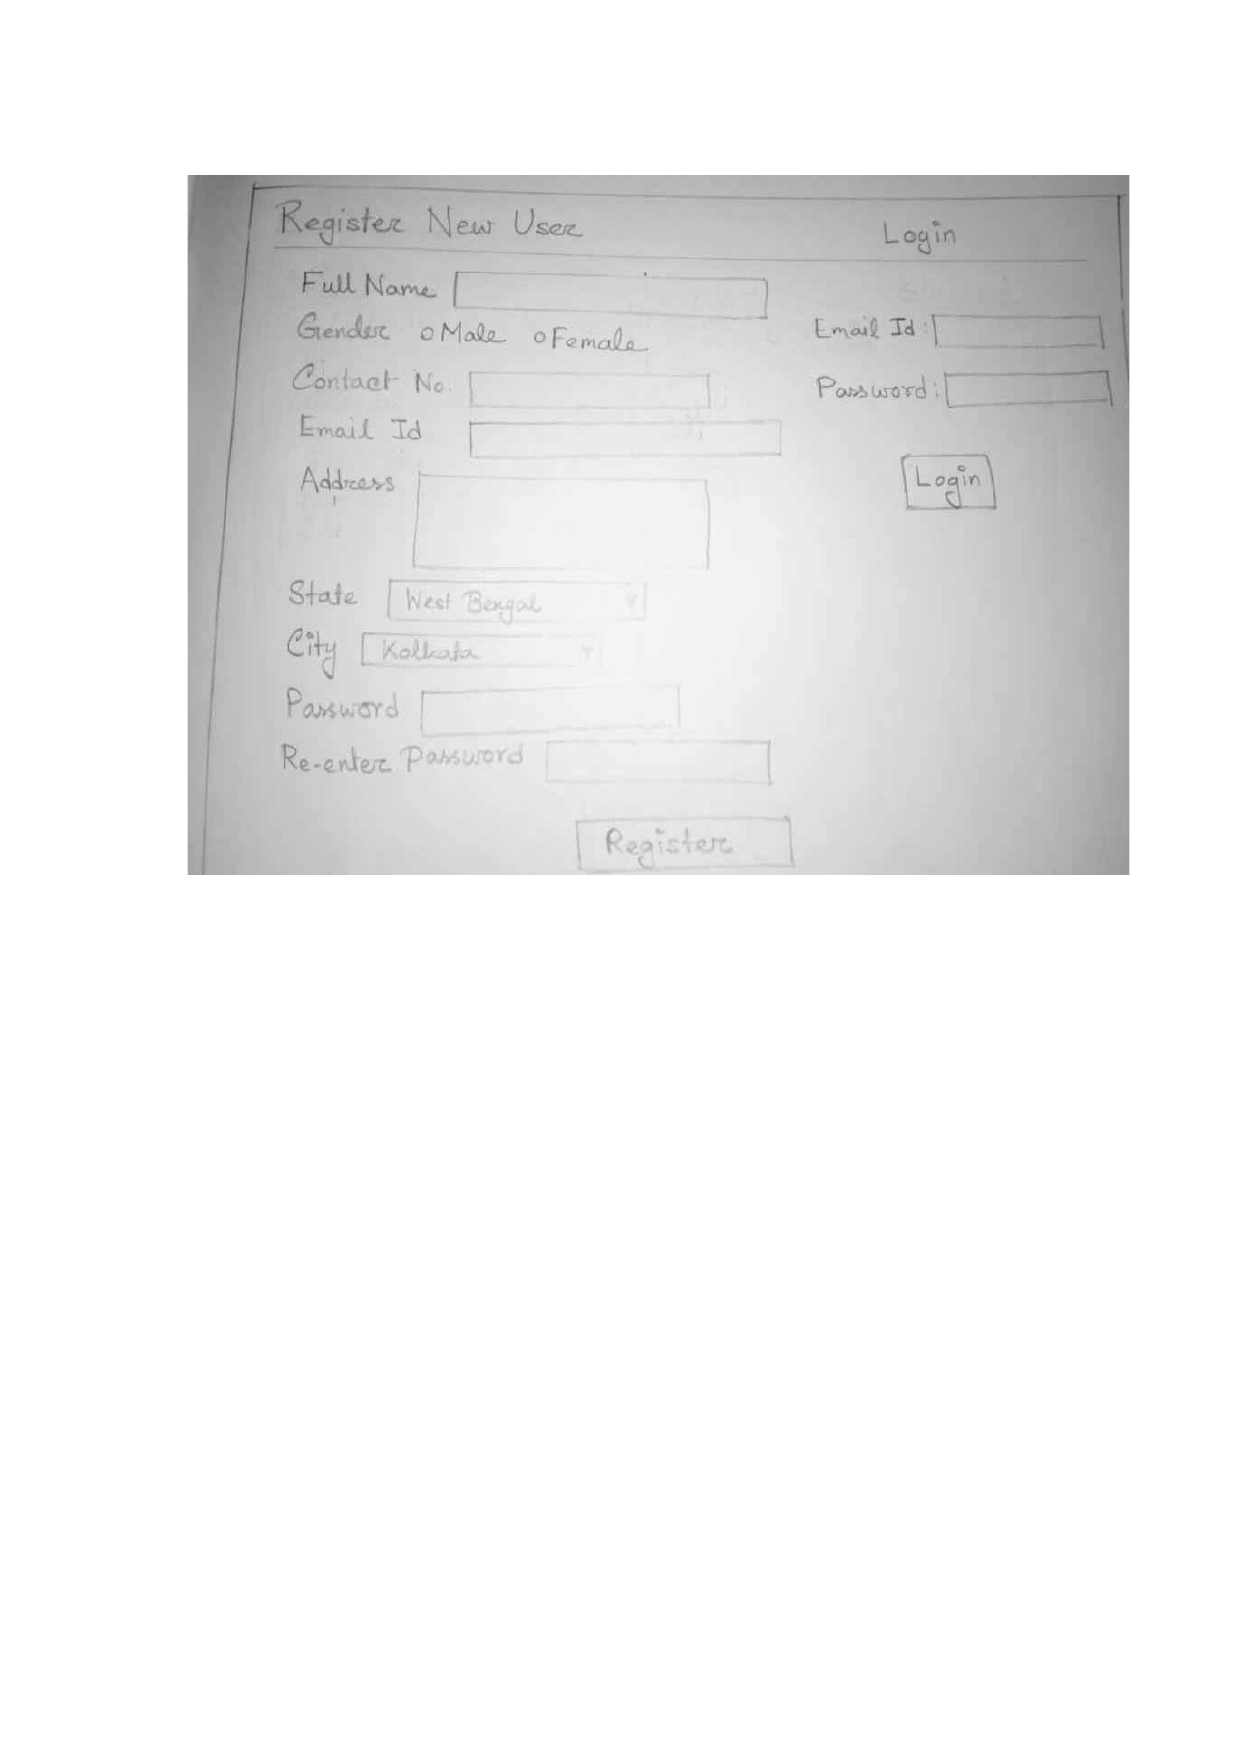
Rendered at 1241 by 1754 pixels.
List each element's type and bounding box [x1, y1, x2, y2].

picture [187, 175, 1130, 875]
